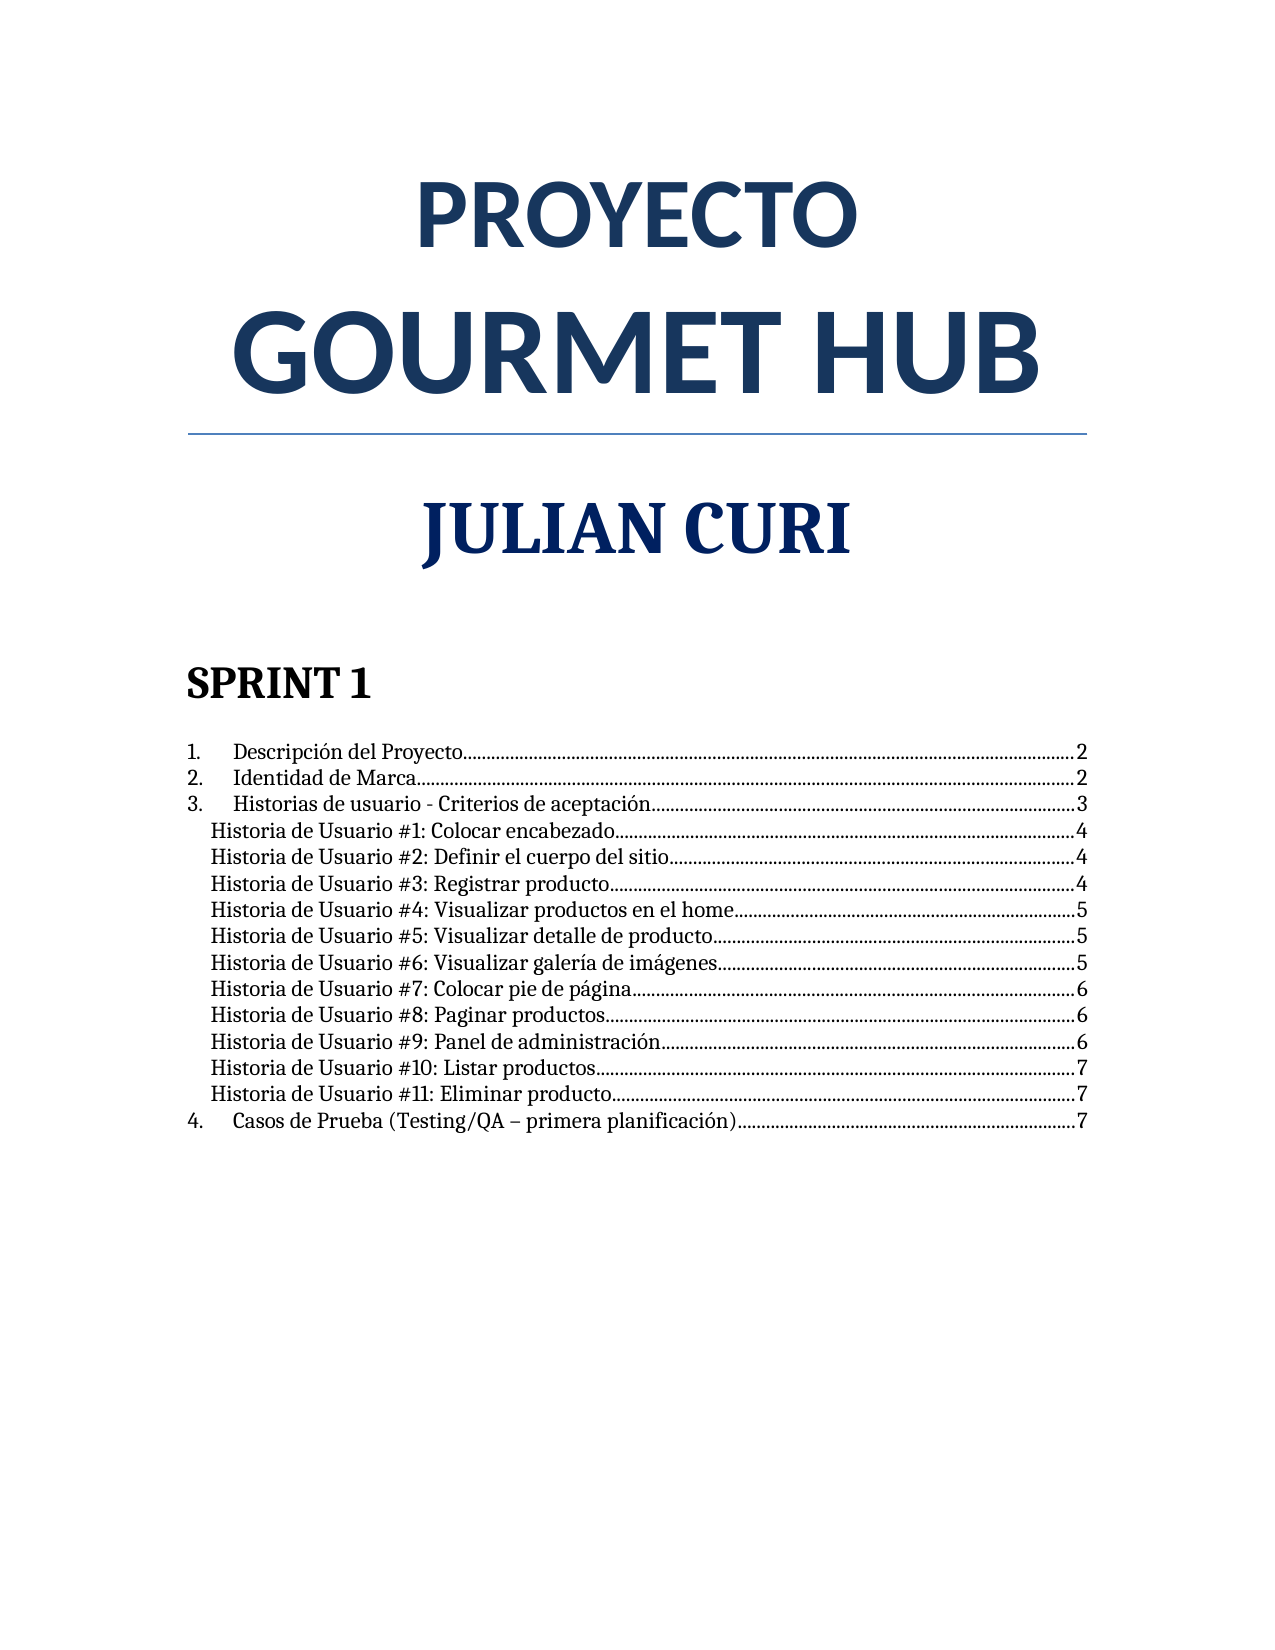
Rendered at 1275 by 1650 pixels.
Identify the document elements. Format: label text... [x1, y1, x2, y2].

text JULIAN CURI [187, 486, 1087, 572]
title GOURMET HUB [187, 272, 1087, 435]
text SPRINT 1 [187, 657, 1087, 710]
title PROYECTO [187, 150, 1087, 272]
